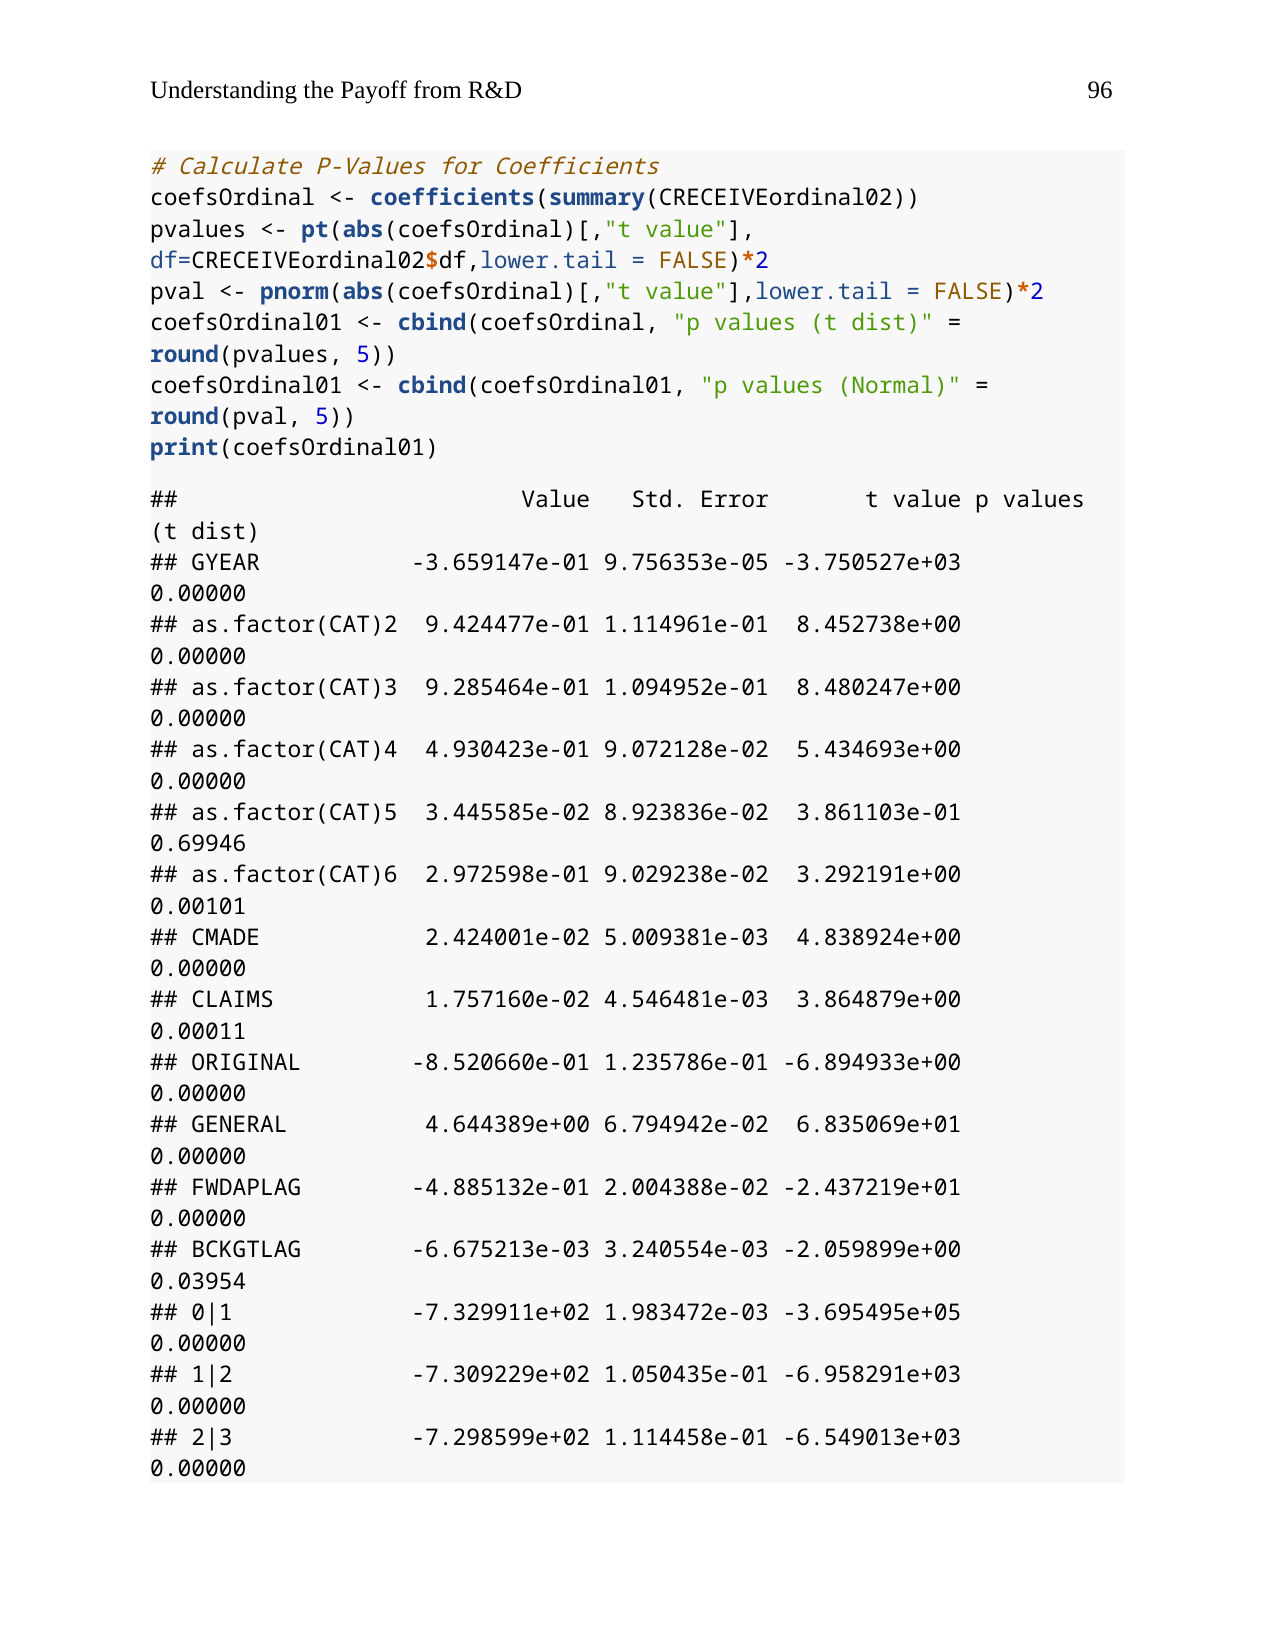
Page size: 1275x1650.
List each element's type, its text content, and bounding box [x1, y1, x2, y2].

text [150, 483, 1125, 1483]
text # Calculate P-Values for Coefficients coefsOrdinal <- coefficients(summary(CRECEIVEordinal02)) pvalues <- pt(abs(coefsOrdinal)[,"t value"], df=CRECEIVEordinal02$df,lower.tail = FALSE)*2 pval <- pnorm(abs(coefsOrdinal)[,"t value"],lower.tail = FALSE)*2 coefsOrdinal01 <- cbind(coefsOrdinal, "p values (t dist)" = round(pvalues, 5)) coefsOrdinal01 <- cbind(coefsOrdinal01, "p values (Normal)" = round(pval, 5)) print(coefsOrdinal01) [150, 150, 1125, 462]
